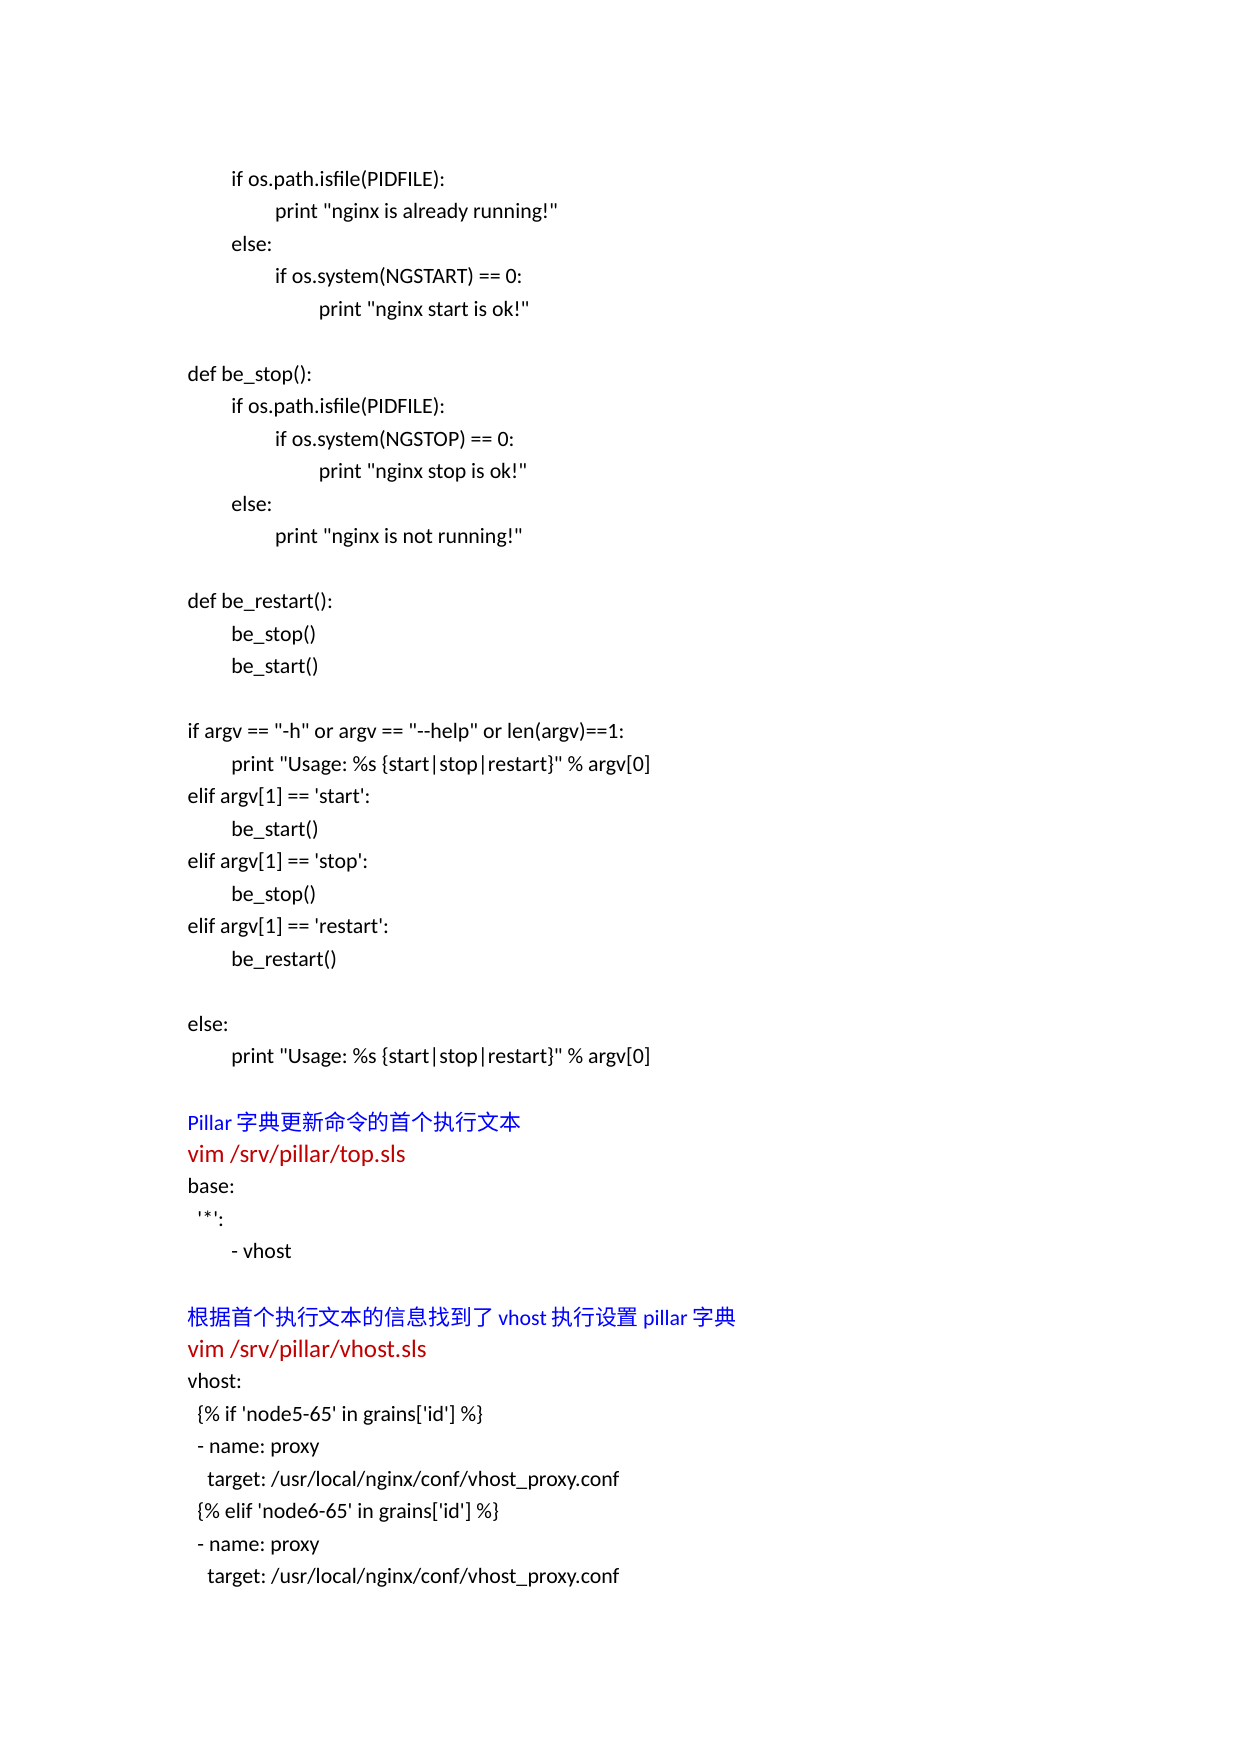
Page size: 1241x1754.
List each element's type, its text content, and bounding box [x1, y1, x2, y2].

text - vhost [187, 1234, 1053, 1267]
text target: /usr/local/nginx/conf/vhost_proxy.conf [187, 1462, 1053, 1494]
text if os.system(NGSTOP) == 0: [187, 422, 1053, 454]
text be_start() [187, 649, 1053, 682]
text print "Usage: %s {start|stop|restart}" % argv[0] [187, 747, 1053, 779]
text be_start() [187, 812, 1053, 844]
text vim /srv/pillar/top.sls [187, 1137, 1053, 1169]
text def be_restart(): [187, 584, 1053, 617]
text print "Usage: %s {start|stop|restart}" % argv[0] [187, 1039, 1053, 1072]
text elif argv[1] == 'stop': [187, 844, 1053, 877]
text def be_stop(): [187, 357, 1053, 389]
text vhost: [187, 1364, 1053, 1397]
text elif argv[1] == 'restart': [187, 909, 1053, 942]
text - name: proxy [187, 1429, 1053, 1462]
text print "nginx is not running!" [187, 519, 1053, 552]
text vim /srv/pillar/vhost.sls [187, 1332, 1053, 1364]
text 根据首个执行文本的信息找到了vhost执行设置pillar字典 [187, 1299, 1053, 1332]
text target: /usr/local/nginx/conf/vhost_proxy.conf [187, 1559, 1053, 1592]
text elif argv[1] == 'start': [187, 779, 1053, 812]
text - name: proxy [187, 1527, 1053, 1559]
text else: [187, 227, 1053, 259]
text if os.system(NGSTART) == 0: [187, 259, 1053, 292]
text if os.path.isfile(PIDFILE): [187, 162, 1053, 194]
text be_stop() [187, 877, 1053, 909]
text be_stop() [187, 617, 1053, 649]
text {% elif 'node6-65' in grains['id'] %} [187, 1494, 1053, 1527]
text be_restart() [187, 942, 1053, 974]
text {% if 'node5-65' in grains['id'] %} [187, 1397, 1053, 1429]
text '*': [187, 1202, 1053, 1234]
text else: [187, 487, 1053, 519]
text if os.path.isfile(PIDFILE): [187, 389, 1053, 422]
text else: [187, 1007, 1053, 1039]
text print "nginx start is ok!" [187, 292, 1053, 324]
text print "nginx stop is ok!" [187, 454, 1053, 487]
text print "nginx is already running!" [187, 194, 1053, 227]
text if argv == "-h" or argv == "--help" or len(argv)==1: [187, 714, 1053, 747]
text Pillar字典更新命令的首个执行文本 [187, 1104, 1053, 1137]
text base: [187, 1169, 1053, 1202]
